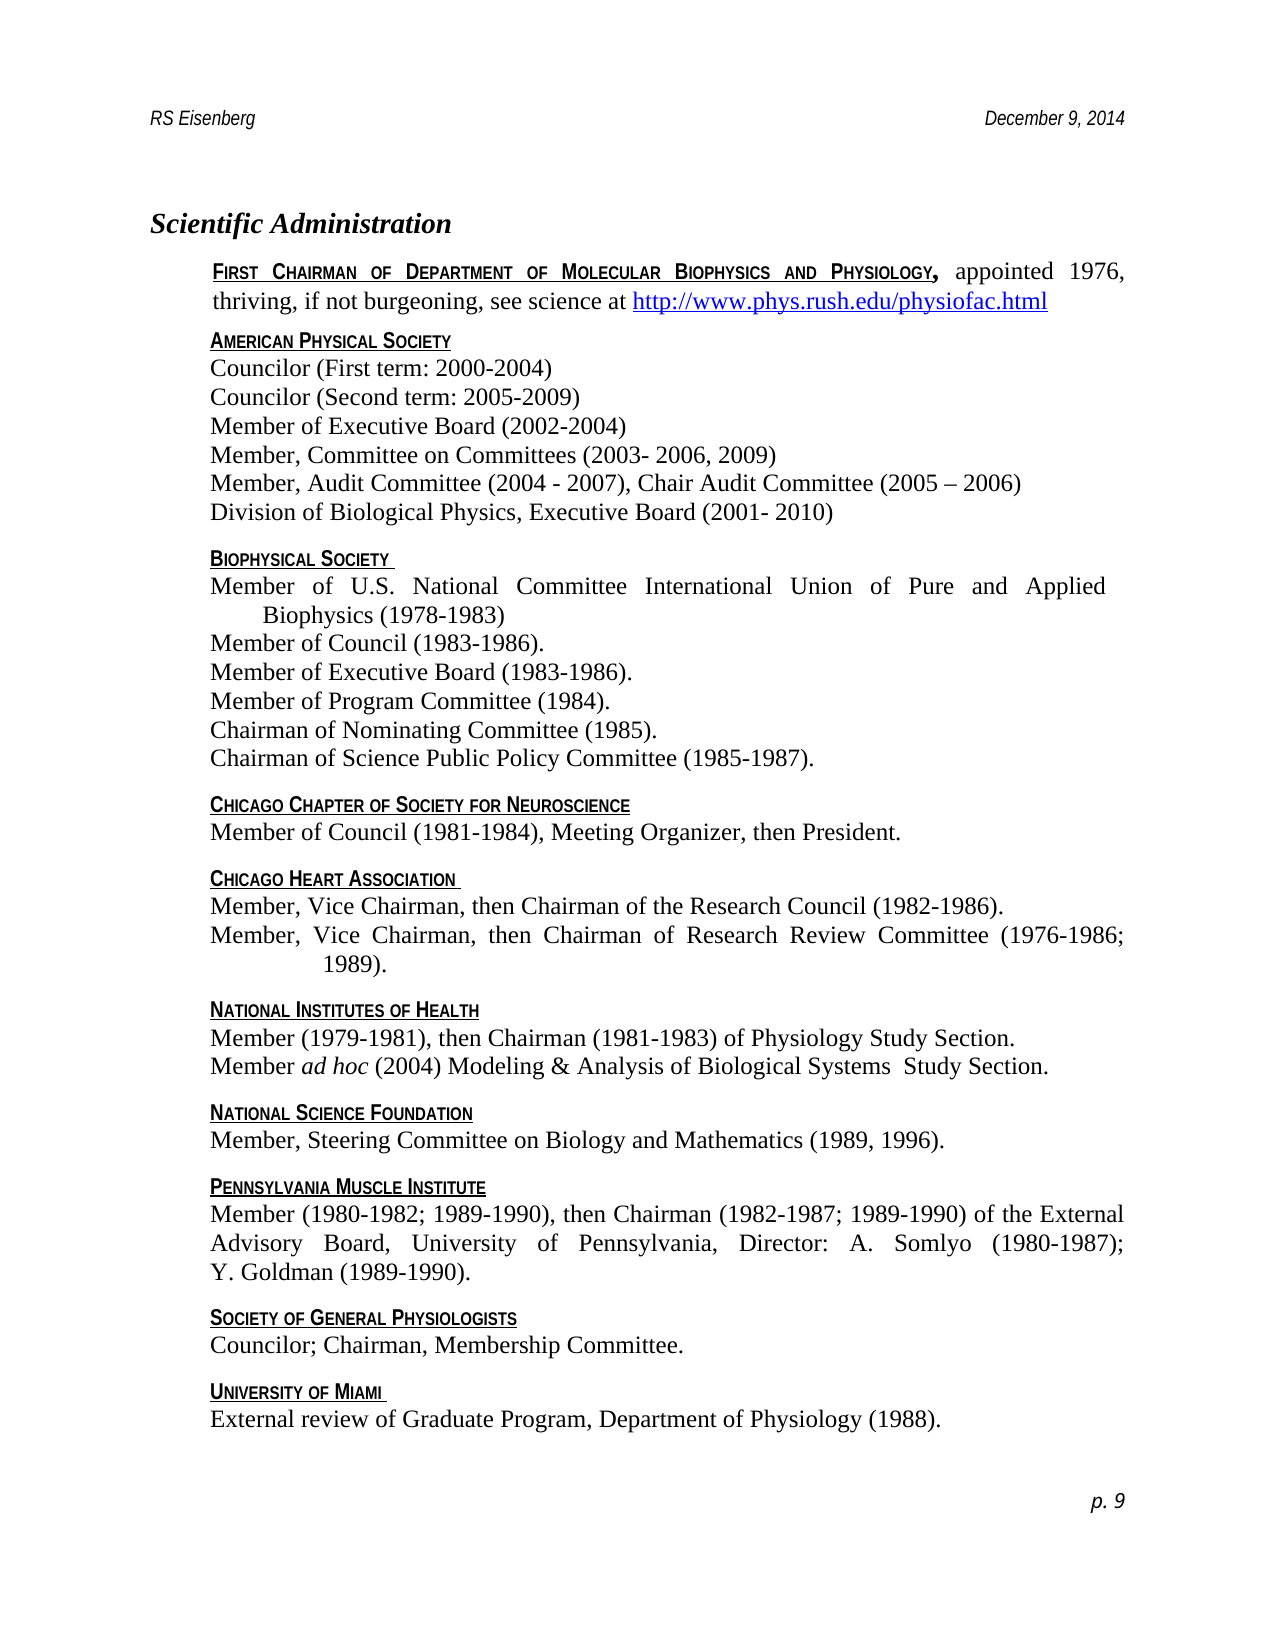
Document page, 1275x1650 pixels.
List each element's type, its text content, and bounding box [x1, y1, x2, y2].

text Member (1980-1982; 1989-1990), then Chairman (1982-1987; 1989-1990) of the External Advisory Board, University of Pennsylvania, Director: A. Somlyo (1980-1987); Y. Goldman (1989-1990). [210, 1199, 1125, 1285]
text Member of Executive Board (1983-1986). [210, 657, 1125, 686]
text National Science Foundation [210, 1099, 1125, 1125]
text Scientific Administration [150, 206, 1125, 240]
text Councilor (Second term: 2005-2009) [210, 382, 1125, 411]
text Chairman of Science Public Policy Committee (1985-1987). [210, 743, 1125, 772]
text Member (1979-1981), then Chairman (1981-1983) of Physiology Study Section. [210, 1023, 1125, 1051]
text Member of Council (1983-1986). [210, 628, 1125, 657]
text Member of Council (1981-1984), Meeting Organizer, then President. [210, 817, 1125, 846]
text Society of General Physiologists [210, 1304, 1125, 1330]
text Chicago Chapter of Society for Neuroscience [210, 791, 1125, 817]
text Member, Committee on Committees (2003- 2006, 2009) [210, 440, 1125, 468]
text Member, Vice Chairman, then Chairman of the Research Council (1982-1986). [210, 891, 1125, 920]
text Biophysical Society [210, 545, 1125, 571]
text Member, Audit Committee (2004 - 2007), Chair Audit Committee (2005 – 2006) [210, 468, 1125, 497]
text Member of Program Committee (1984). [210, 686, 1125, 715]
text First Chairman of Department of Molecular Biophysics and Physiology, appointed 1976, thriving, if not burgeoning, see science at http://www.phys.rush.edu/physiofac.html [212, 252, 1125, 314]
text Councilor (First term: 2000-2004) [210, 353, 1125, 382]
text Pennsylvania Muscle Institute [210, 1173, 1125, 1199]
text Member, Steering Committee on Biology and Mathematics (1989, 1996). [210, 1125, 1125, 1154]
text Division of Biological Physics, Executive Board (2001- 2010) [210, 497, 1125, 526]
text University of Miami [210, 1378, 1125, 1404]
text Member, Vice Chairman, then Chairman of Research Review Committee (1976-1986; 1989). [210, 920, 1125, 977]
text Member of U.S. National Committee International Union of Pure and Applied Biophysics (1978-1983) [210, 571, 1125, 628]
text Chairman of Nominating Committee (1985). [210, 715, 1125, 743]
text Councilor; Chairman, Membership Committee. [210, 1330, 1125, 1359]
text National Institutes of Health [210, 996, 1125, 1023]
text American Physical Society [210, 327, 1125, 353]
text External review of Graduate Program, Department of Physiology (1988). [210, 1404, 1125, 1433]
text Member of Executive Board (2002-2004) [210, 411, 1125, 440]
text Chicago Heart Association [210, 865, 1125, 891]
text Member ad hoc (2004) Modeling & Analysis of Biological Systems Study Section. [210, 1051, 1125, 1080]
